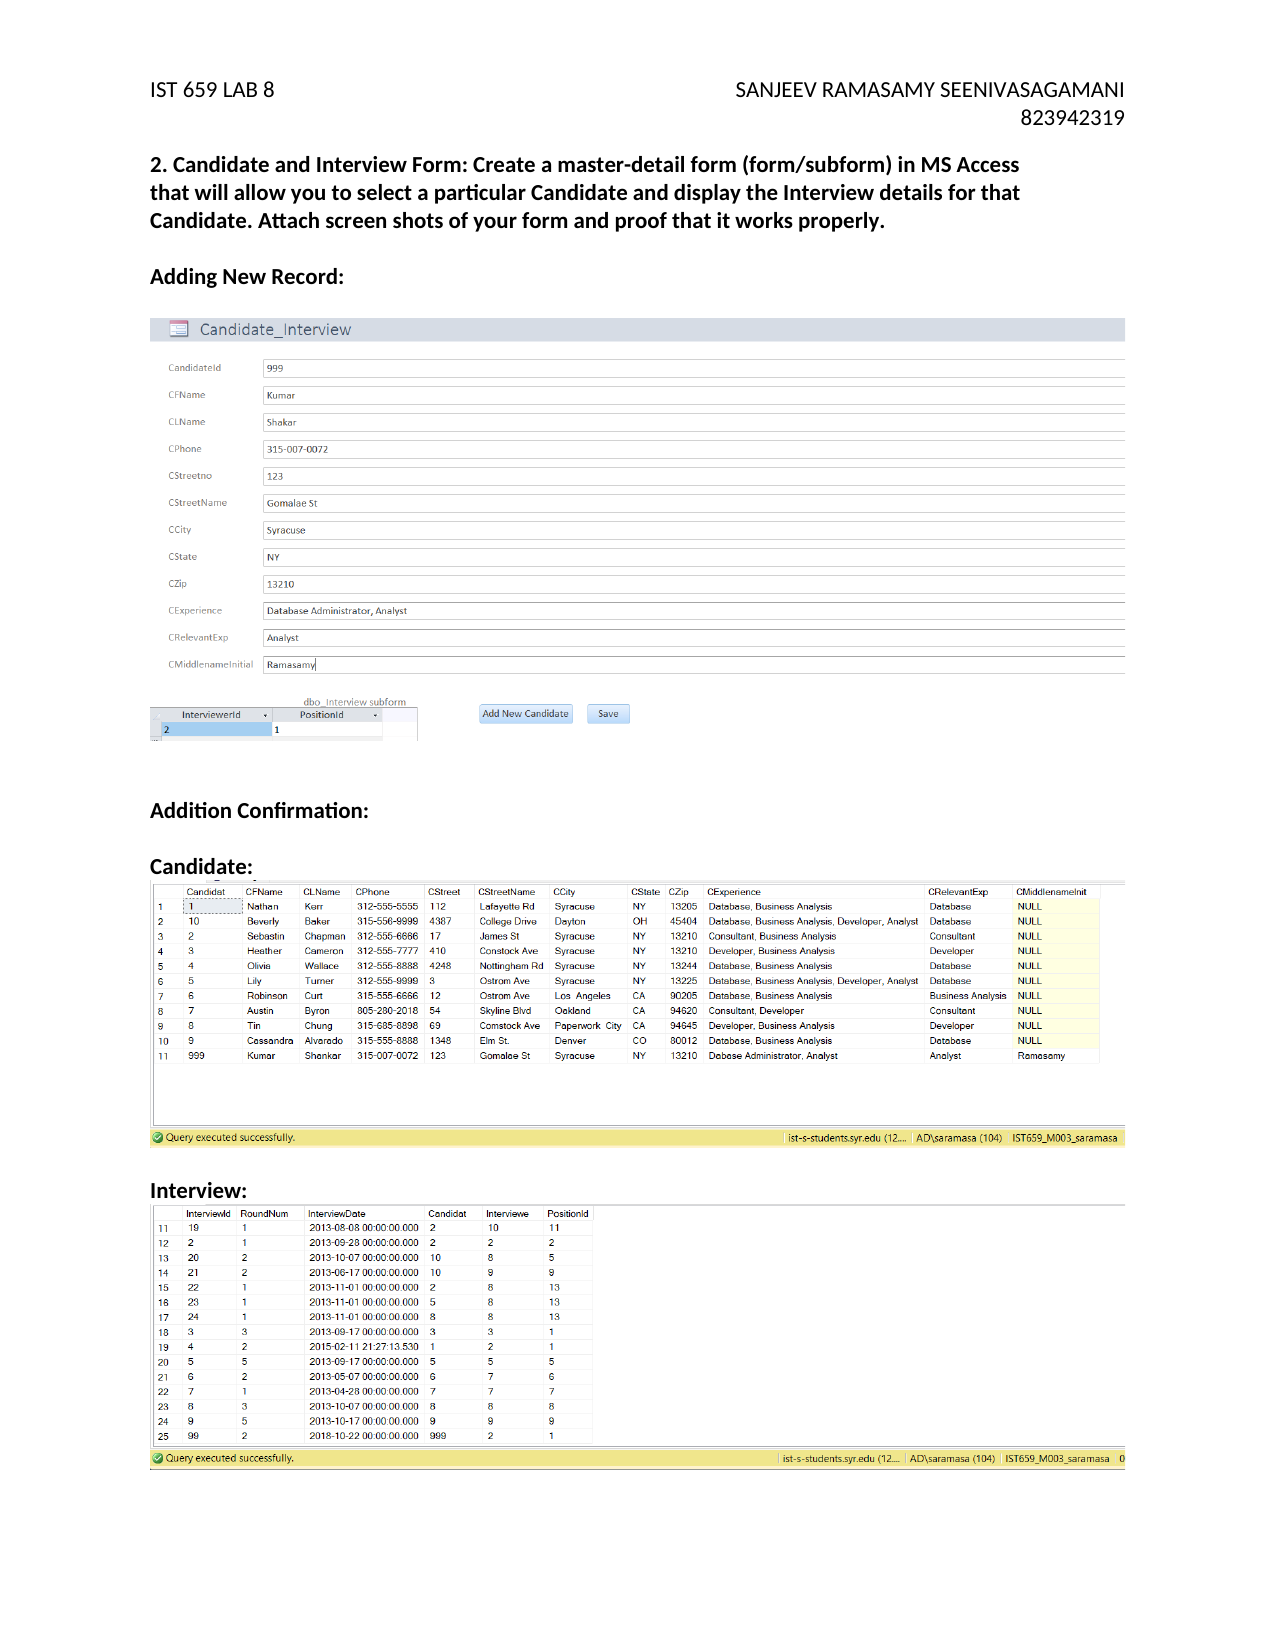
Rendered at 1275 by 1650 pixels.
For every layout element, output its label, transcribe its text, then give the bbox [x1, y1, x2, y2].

text Candidate: [150, 852, 1125, 880]
text 2. Candidate and Interview Form: Create a master-detail form (form/subform) in MS Access [150, 150, 1125, 178]
text Candidate. Attach screen shots of your form and proof that it works properly. [150, 206, 1125, 234]
text Addition Confirmation: [150, 796, 1125, 824]
picture [150, 318, 1125, 741]
text that will allow you to select a particular Candidate and display the Interview details for that [150, 178, 1125, 206]
text Interview: [150, 1176, 1125, 1204]
picture [150, 1204, 1125, 1470]
text Adding New Record: [150, 262, 1125, 290]
picture [150, 880, 1125, 1148]
